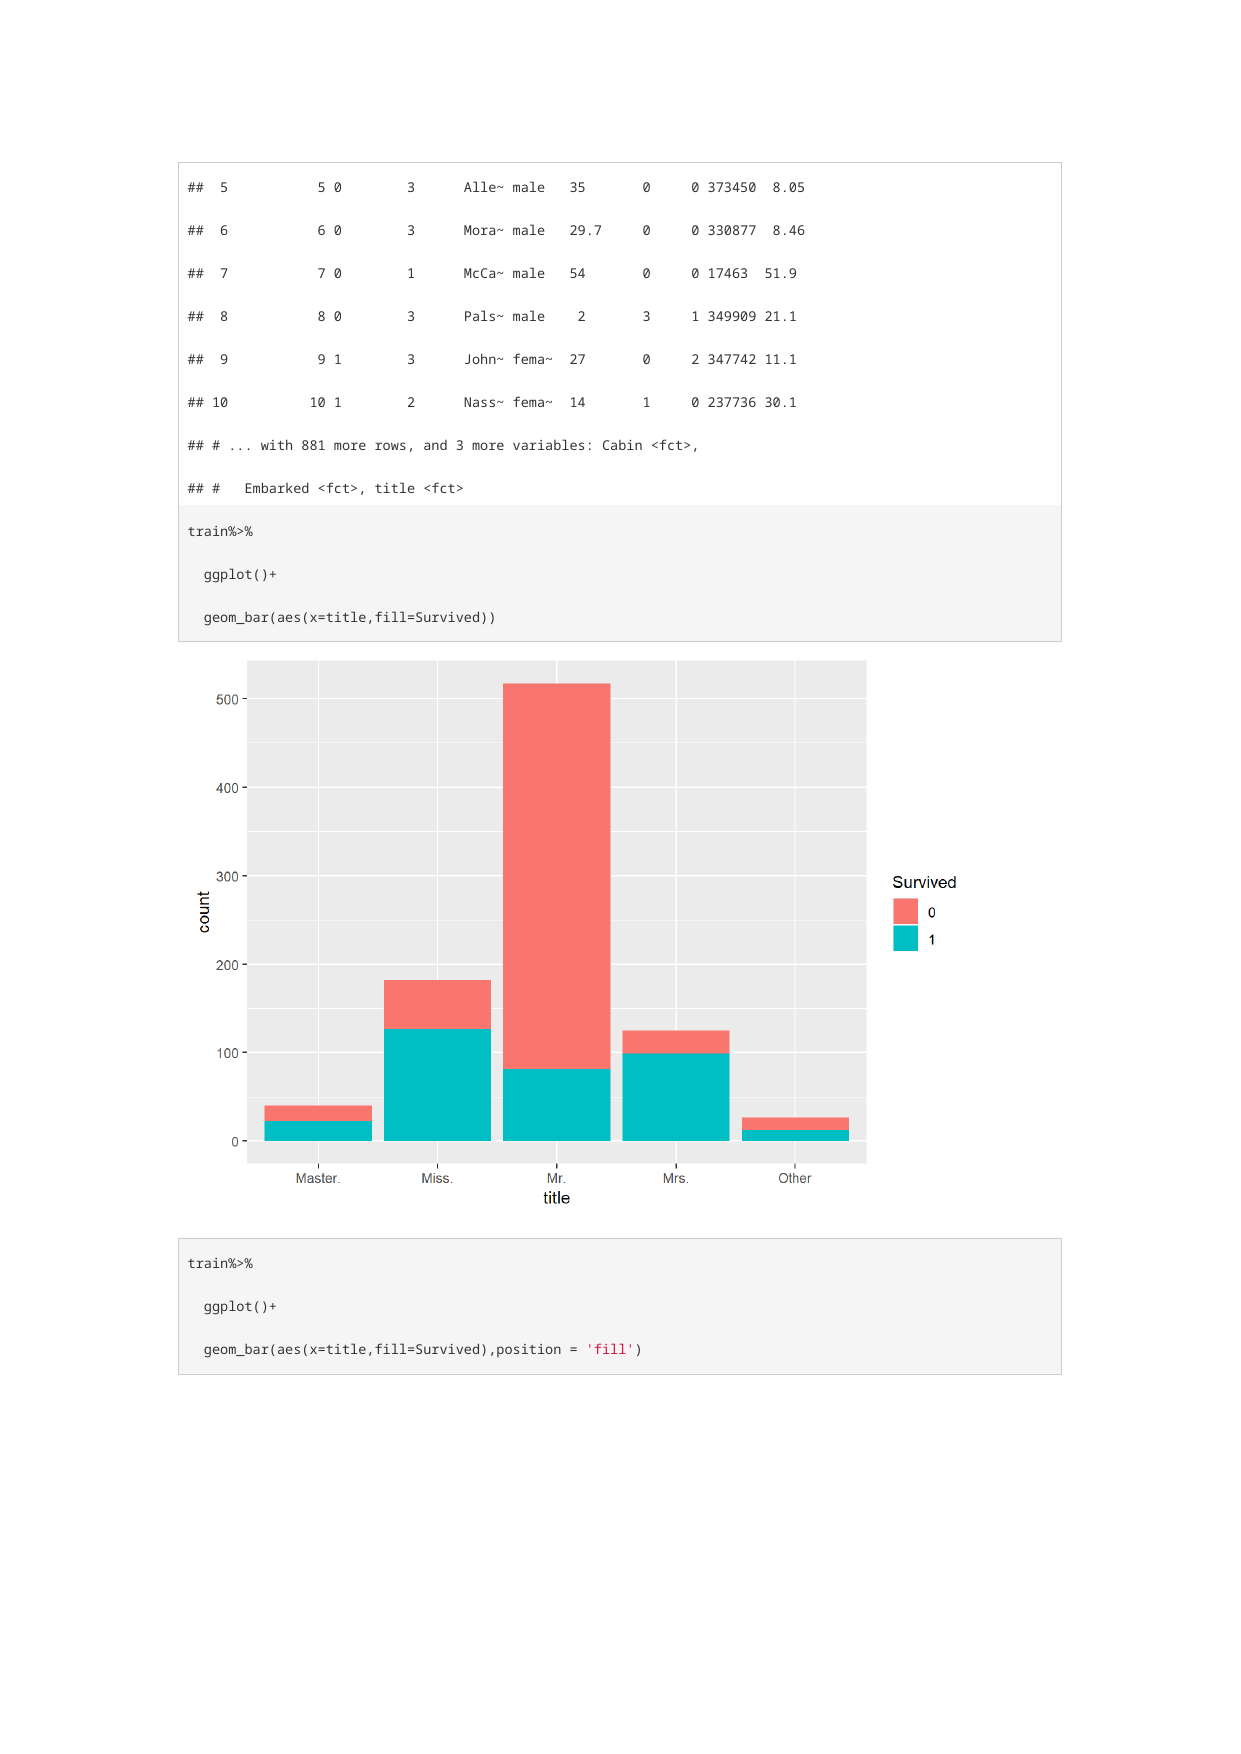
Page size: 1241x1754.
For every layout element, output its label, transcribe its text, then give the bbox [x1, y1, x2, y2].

text train%>% [179, 1239, 1061, 1280]
text ggplot()+ [179, 1281, 1061, 1323]
text ggplot()+ [179, 548, 1061, 590]
picture [187, 652, 974, 1215]
text geom_bar(aes(x=title,fill=Survived),position = 'fill') [179, 1324, 1061, 1374]
text geom_bar(aes(x=title,fill=Survived)) [179, 591, 1061, 641]
text ## 7 7 0 1 McCa~ male 54 0 0 17463 51.9 [179, 248, 1061, 290]
text ## # ... with 881 more rows, and 3 more variables: Cabin <fct>, [179, 419, 1061, 461]
text train%>% [179, 505, 1061, 547]
text ## 8 8 0 3 Pals~ male 2 3 1 349909 21.1 [179, 291, 1061, 333]
text ## # Embarked <fct>, title <fct> [179, 462, 1061, 504]
text ## 5 5 0 3 Alle~ male 35 0 0 373450 8.05 [179, 163, 1061, 204]
text ## 6 6 0 3 Mora~ male 29.7 0 0 330877 8.46 [179, 205, 1061, 247]
text ## 9 9 1 3 John~ fema~ 27 0 2 347742 11.1 [179, 334, 1061, 376]
text ## 10 10 1 2 Nass~ fema~ 14 1 0 237736 30.1 [179, 377, 1061, 418]
